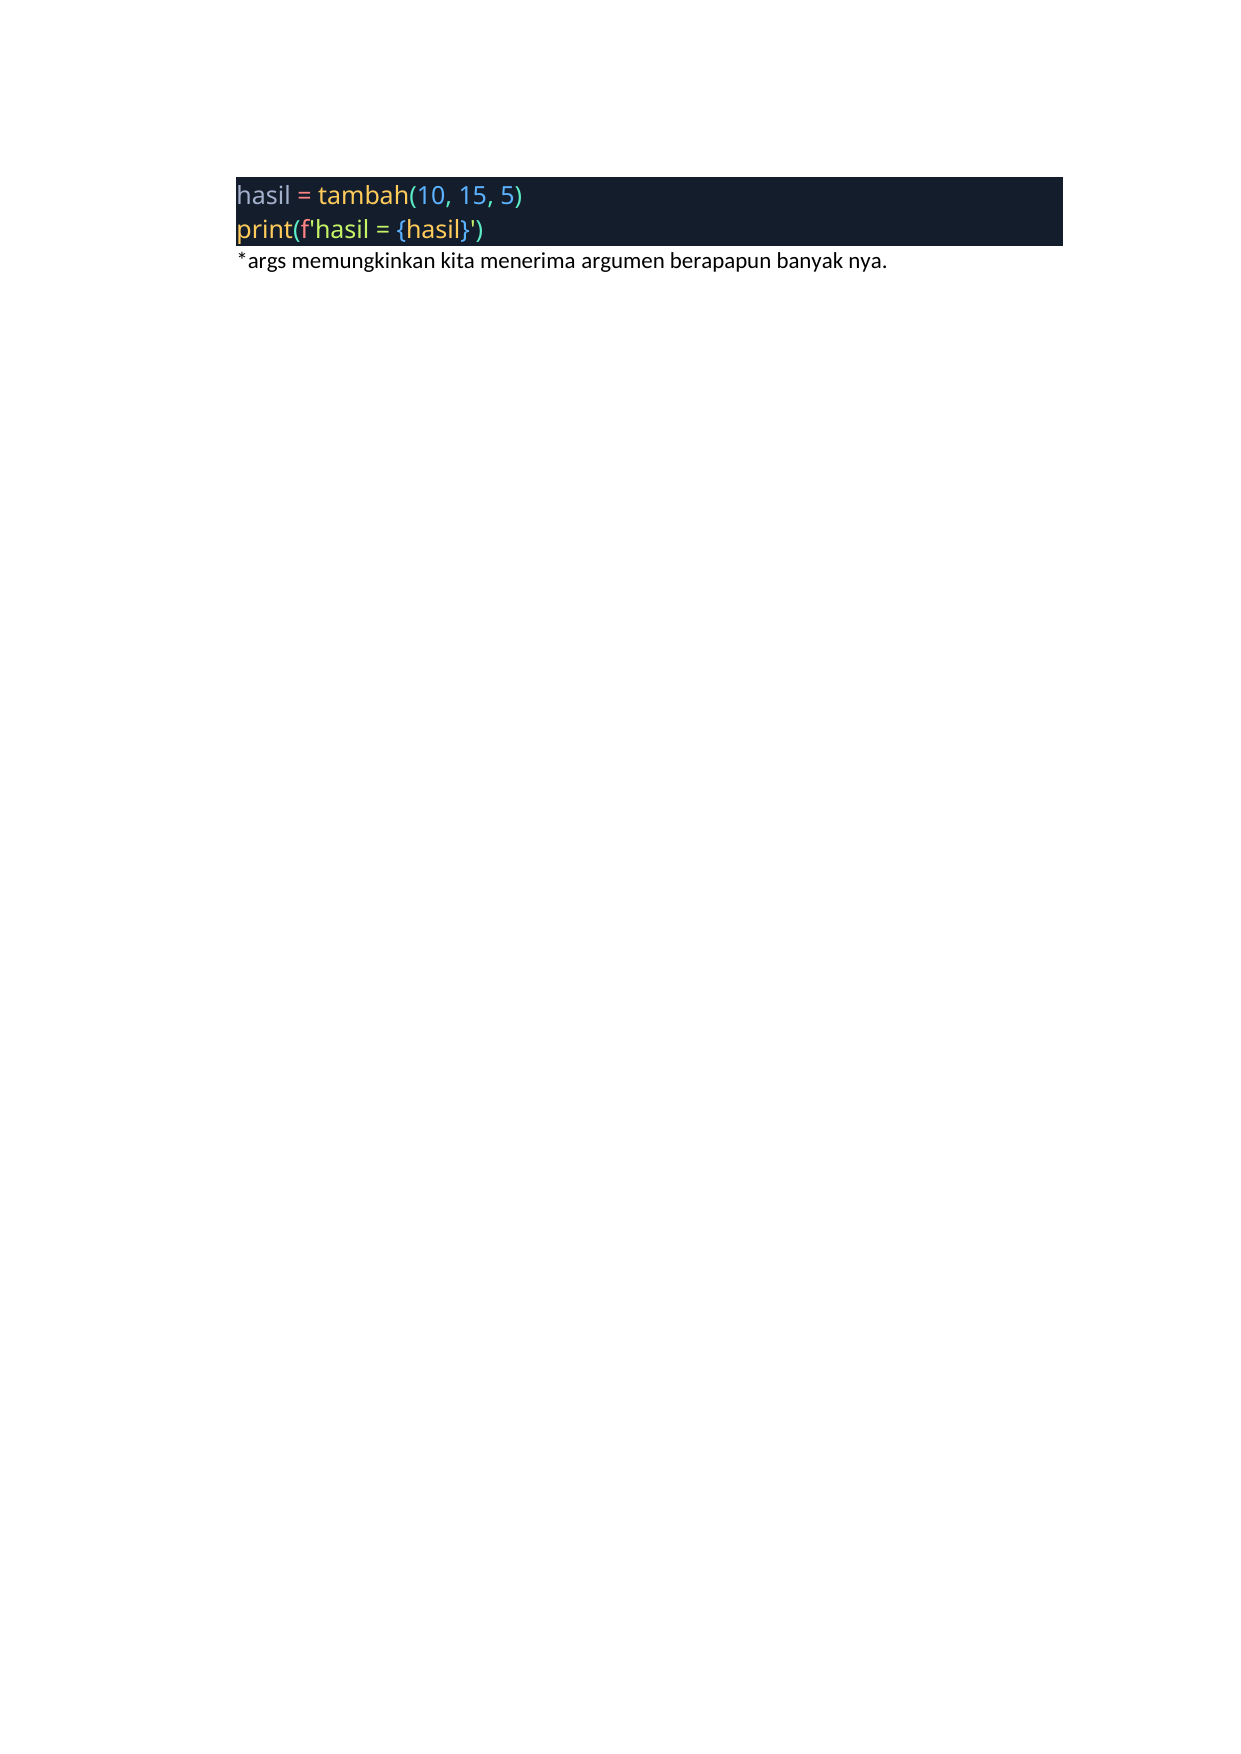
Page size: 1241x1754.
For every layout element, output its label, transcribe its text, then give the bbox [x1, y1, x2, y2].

text print(f'hasil = {hasil}') [236, 212, 1063, 246]
text hasil = tambah(10, 15, 5) [236, 177, 1063, 212]
text *args memungkinkan kita menerima argumen berapapun banyak nya. [236, 246, 1063, 274]
